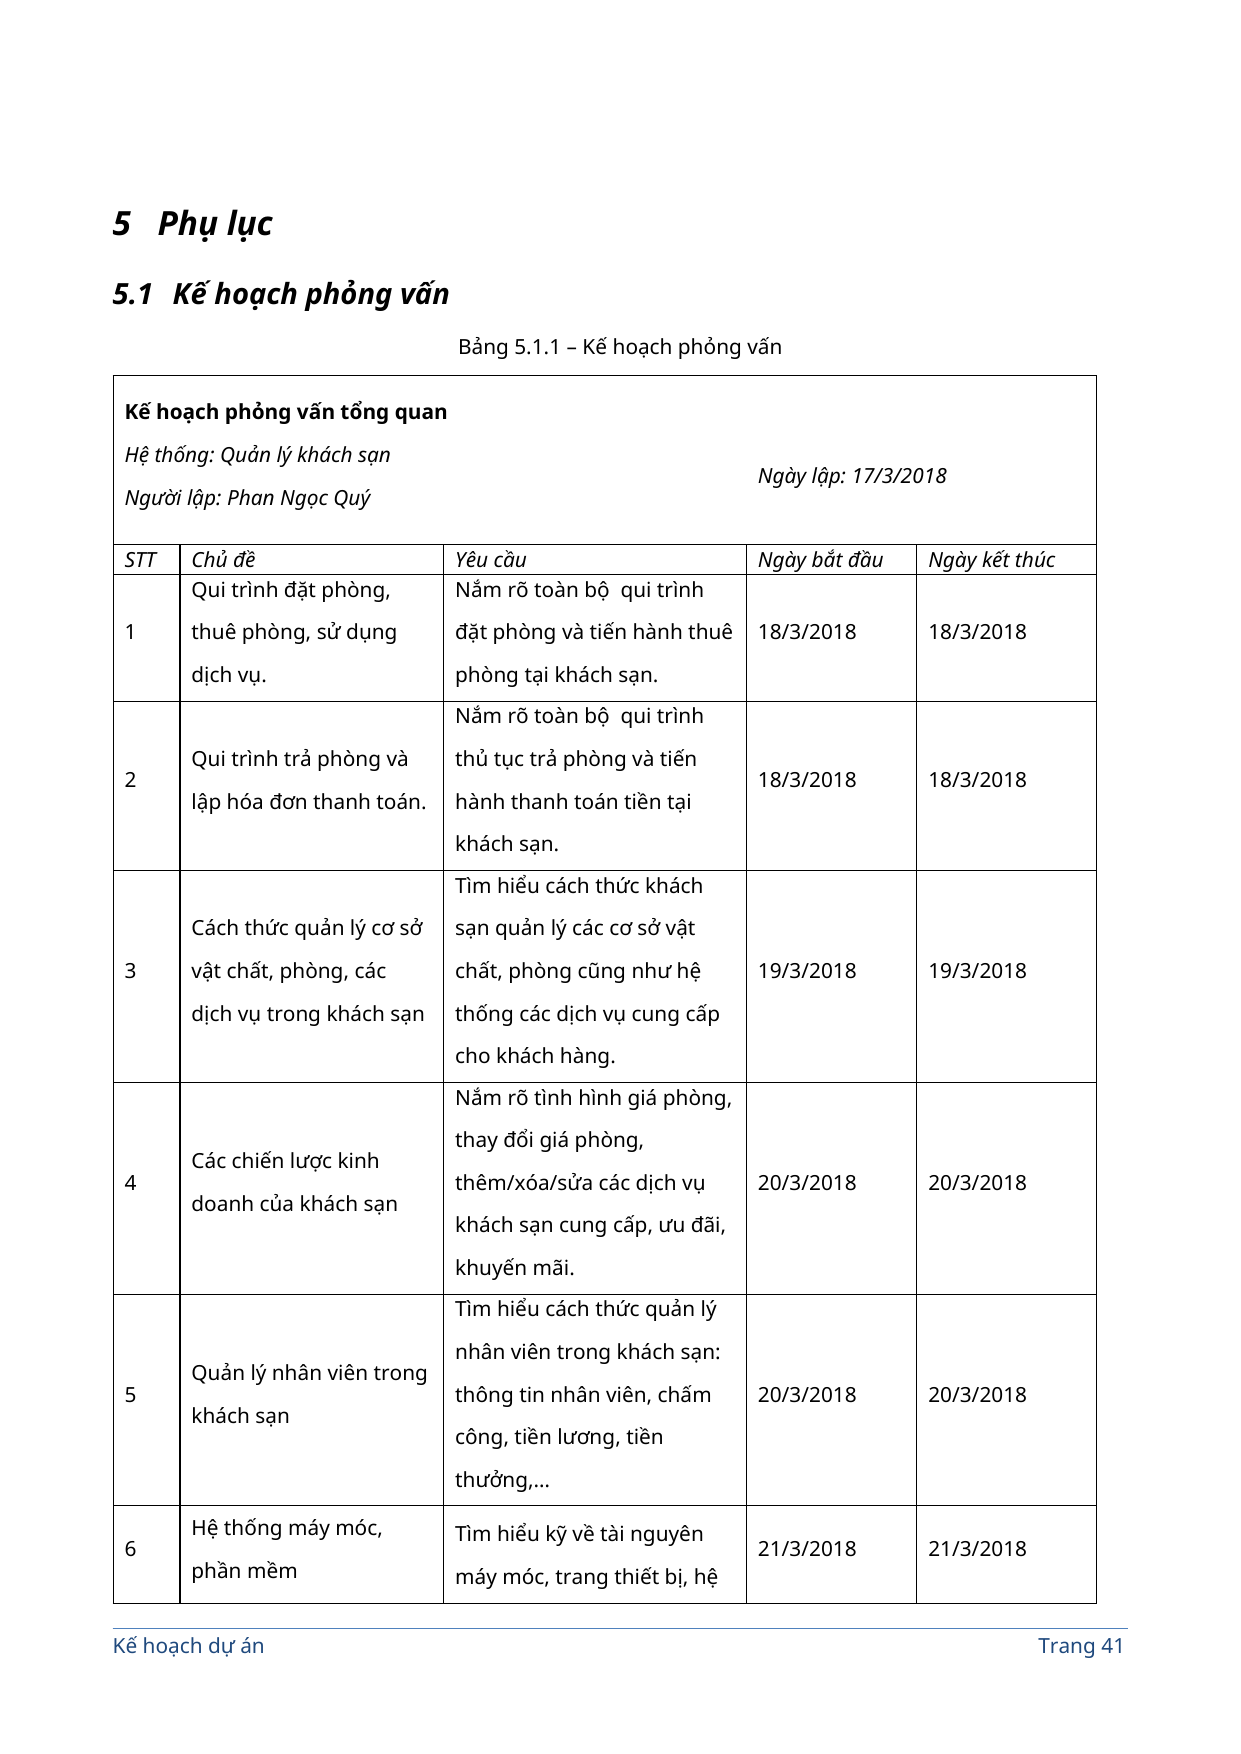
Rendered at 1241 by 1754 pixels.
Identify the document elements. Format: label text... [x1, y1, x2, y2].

subtitle Phụ lục [112, 200, 1128, 245]
table_cell 20/3/2018 [747, 1295, 916, 1505]
table_cell 6 [114, 1506, 179, 1603]
table_cell 18/3/2018 [747, 702, 916, 870]
table_header Ngày lập: 17/3/2018 [746, 376, 1096, 544]
table_cell 1 [114, 575, 179, 701]
table_cell Tìm hiểu cách thức khách sạn quản lý các cơ sở vật chất, phòng cũng như hệ thống các dịch vụ cung cấp cho khách hàng. [444, 871, 746, 1082]
table_cell Nắm rõ toàn bộ qui trình đặt phòng và tiến hành thuê phòng tại khách sạn. [444, 575, 746, 701]
table_cell 20/3/2018 [917, 1295, 1096, 1505]
table_cell Qui trình đặt phòng, thuê phòng, sử dụng dịch vụ. [181, 575, 443, 701]
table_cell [444, 1506, 746, 1603]
table_cell Ngày kết thúc [917, 545, 1096, 574]
table_cell 2 [114, 702, 179, 870]
table_cell 19/3/2018 [747, 871, 916, 1082]
table_cell 3 [114, 871, 179, 1082]
table_header Kế hoạch phỏng vấn tổng quan Hệ thống: Quản lý khách sạn Người lập: Phan Ngọc Quý [114, 376, 746, 544]
table_cell 4 [114, 1083, 179, 1293]
table_cell 18/3/2018 [917, 702, 1096, 870]
table_cell Nắm rõ toàn bộ qui trình thủ tục trả phòng và tiến hành thanh toán tiền tại khách sạn. [444, 702, 746, 870]
table_cell Ngày bắt đầu [747, 545, 916, 574]
table_cell 21/3/2018 [747, 1506, 916, 1603]
table_cell 19/3/2018 [917, 871, 1096, 1082]
table_cell Qui trình trả phòng và lập hóa đơn thanh toán. [181, 702, 443, 870]
table_cell 18/3/2018 [917, 575, 1096, 701]
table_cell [181, 1506, 443, 1603]
table_cell Yêu cầu [444, 545, 746, 574]
table_cell 20/3/2018 [747, 1083, 916, 1293]
table_cell 18/3/2018 [747, 575, 916, 701]
table_cell Quản lý nhân viên trong khách sạn [181, 1295, 443, 1505]
table_cell Tìm hiểu cách thức quản lý nhân viên trong khách sạn: thông tin nhân viên, chấm công, tiền lương, tiền thưởng,… [444, 1295, 746, 1505]
table_cell STT [114, 545, 179, 574]
table_cell Các chiến lược kinh doanh của khách sạn [181, 1083, 443, 1293]
table_cell 21/3/2018 [917, 1506, 1096, 1603]
table_cell 5 [114, 1295, 179, 1505]
subtitle Kế hoạch phỏng vấn [112, 273, 1128, 313]
table_cell 20/3/2018 [917, 1083, 1096, 1293]
table_cell Cách thức quản lý cơ sở vật chất, phòng, các dịch vụ trong khách sạn [181, 871, 443, 1082]
table_cell Chủ đề [181, 545, 443, 574]
table_cell Nắm rõ tình hình giá phòng, thay đổi giá phòng, thêm/xóa/sửa các dịch vụ khách sạn cung cấp, ưu đãi, khuyến mãi. [444, 1083, 746, 1293]
text Bảng 5.1.1 – Kế hoạch phỏng vấn [112, 332, 1128, 361]
